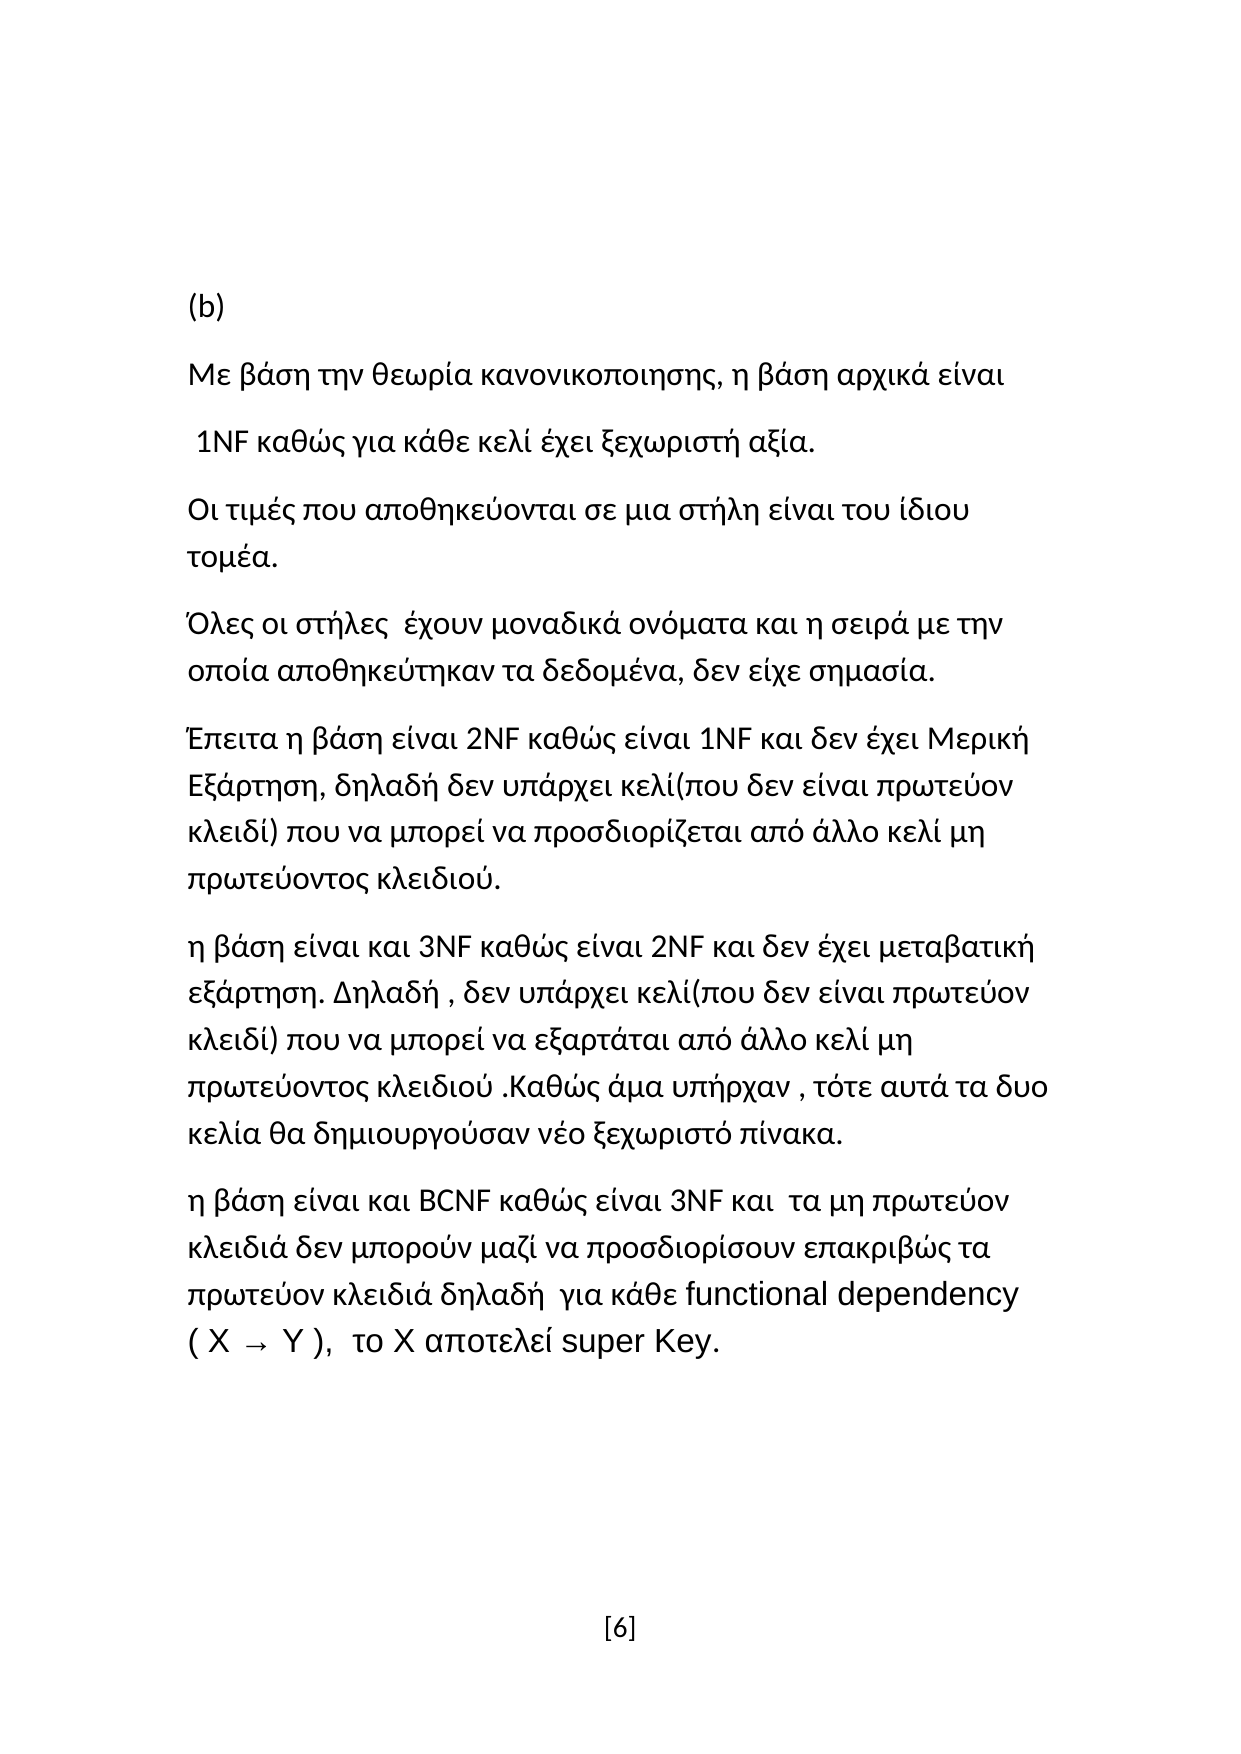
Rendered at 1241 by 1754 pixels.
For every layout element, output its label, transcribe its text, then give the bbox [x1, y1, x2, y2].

text η βάση είναι και BCNF καθώς είναι 3ΝF και τα μη πρωτεύον κλειδιά δεν μπορούν μαζί να προσδιορίσουν επακριβώς τα πρωτεύον κλειδιά δηλαδή για κάθε functional dependency ( X → Y ), το X αποτελεί super Key. [187, 1179, 1053, 1360]
text Όλες οι στήλες έχουν μοναδικά ονόματα και η σειρά με την οποία αποθηκεύτηκαν τα δεδομένα, δεν είχε σημασία. [187, 602, 1053, 690]
text Έπειτα η βάση είναι 2NF καθώς είναι 1ΝF και δεν έχει Μερική Εξάρτηση, δηλαδή δεν υπάρχει κελί(που δεν είναι πρωτεύον κλειδί) που να μπορεί να προσδιορίζεται από άλλο κελί μη πρωτεύοντος κλειδιού. [187, 717, 1053, 898]
text Οι τιμές που αποθηκεύονται σε μια στήλη είναι του ίδιου τομέα. [187, 488, 1053, 576]
text (b) [187, 285, 1053, 326]
text η βάση είναι και 3NF καθώς είναι 2ΝF και δεν έχει μεταβατική εξάρτηση. Δηλαδή , δεν υπάρχει κελί(που δεν είναι πρωτεύον κλειδί) που να μπορεί να εξαρτάται από άλλο κελί μη πρωτεύοντος κλειδιού .Καθώς άμα υπήρχαν , τότε αυτά τα δυο κελία θα δημιουργούσαν νέο ξεχωριστό πίνακα. [187, 925, 1053, 1152]
text 1NF καθώς για κάθε κελί έχει ξεχωριστή αξία. [187, 420, 1053, 461]
text Με βάση την θεωρία κανονικοποιησης, η βάση αρχικά είναι [187, 353, 1053, 393]
